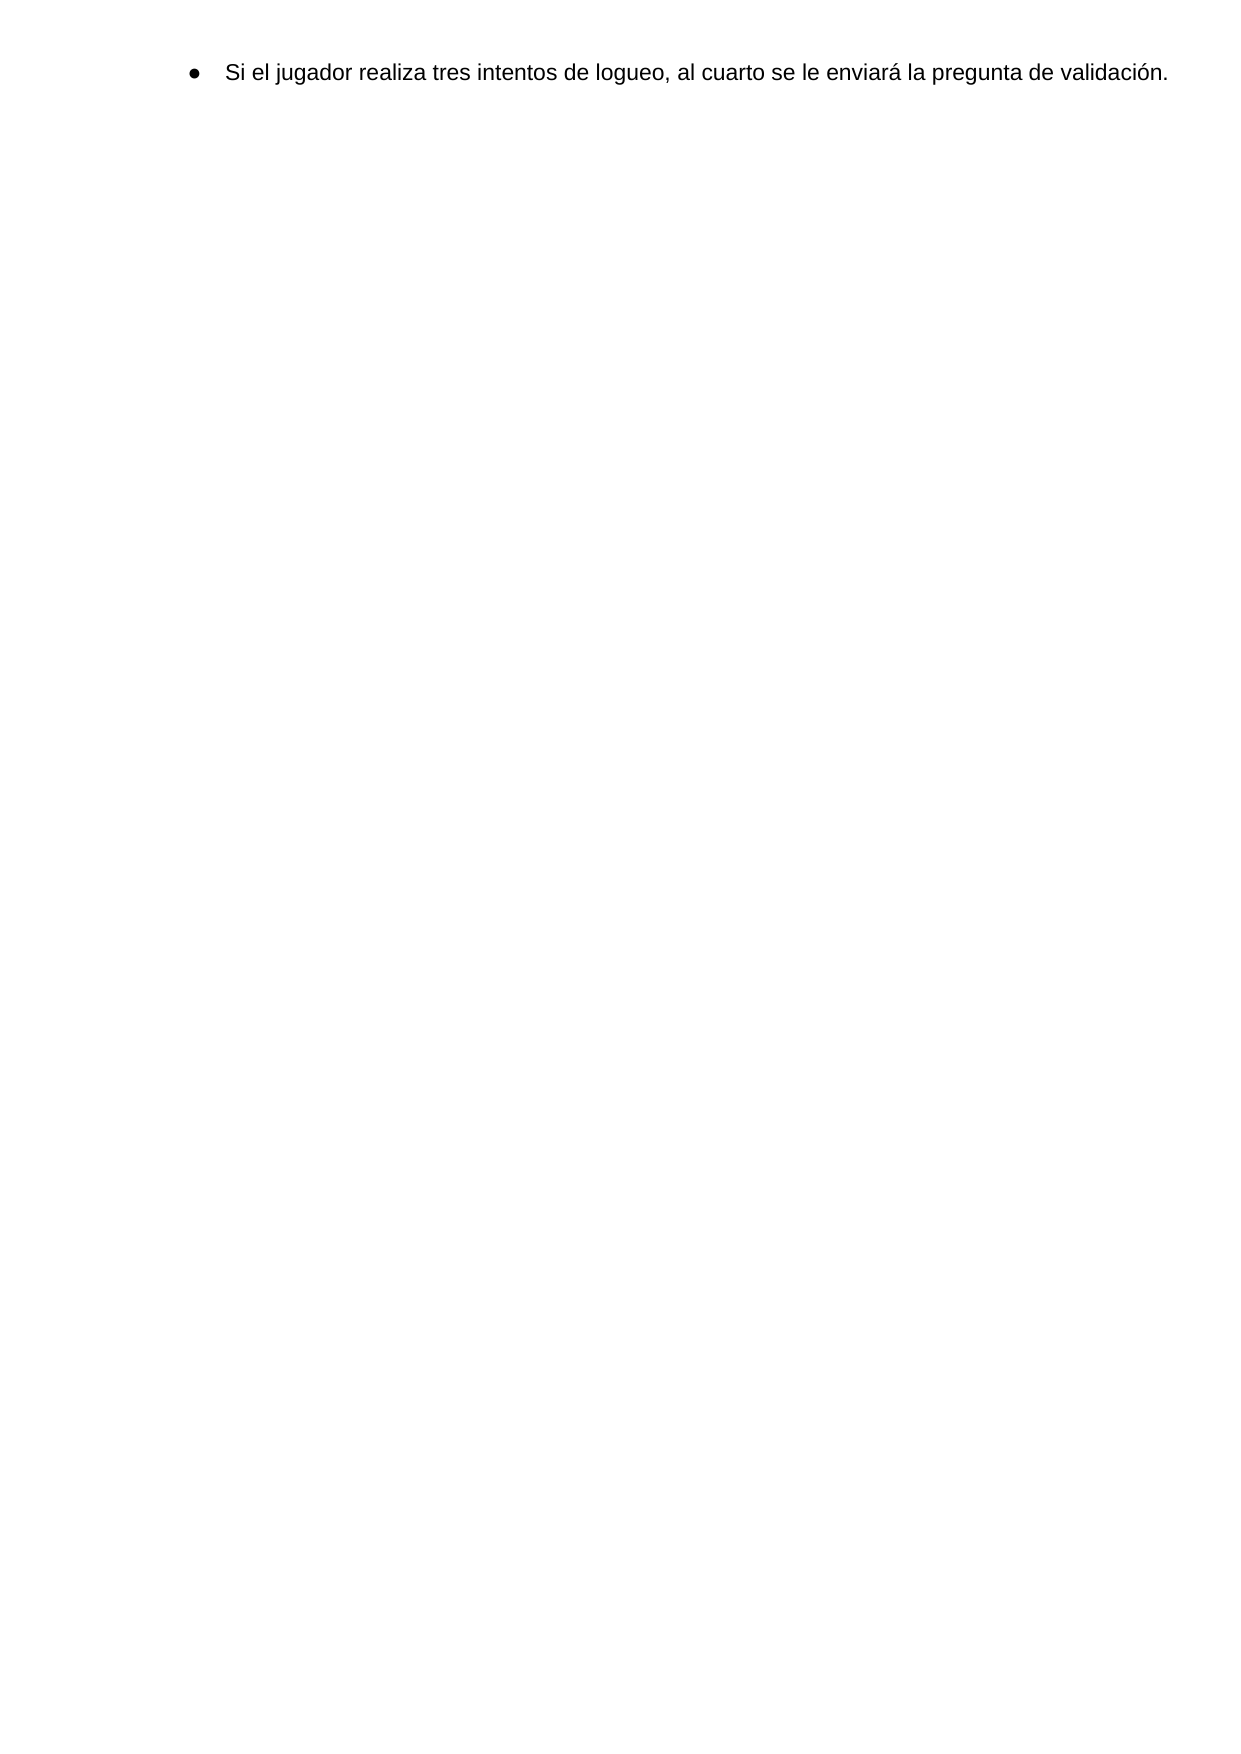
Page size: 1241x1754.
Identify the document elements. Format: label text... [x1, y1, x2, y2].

list Si el jugador realiza tres intentos de logueo, al cuarto se le enviará la pregunta de validación. [187, 59, 1181, 85]
